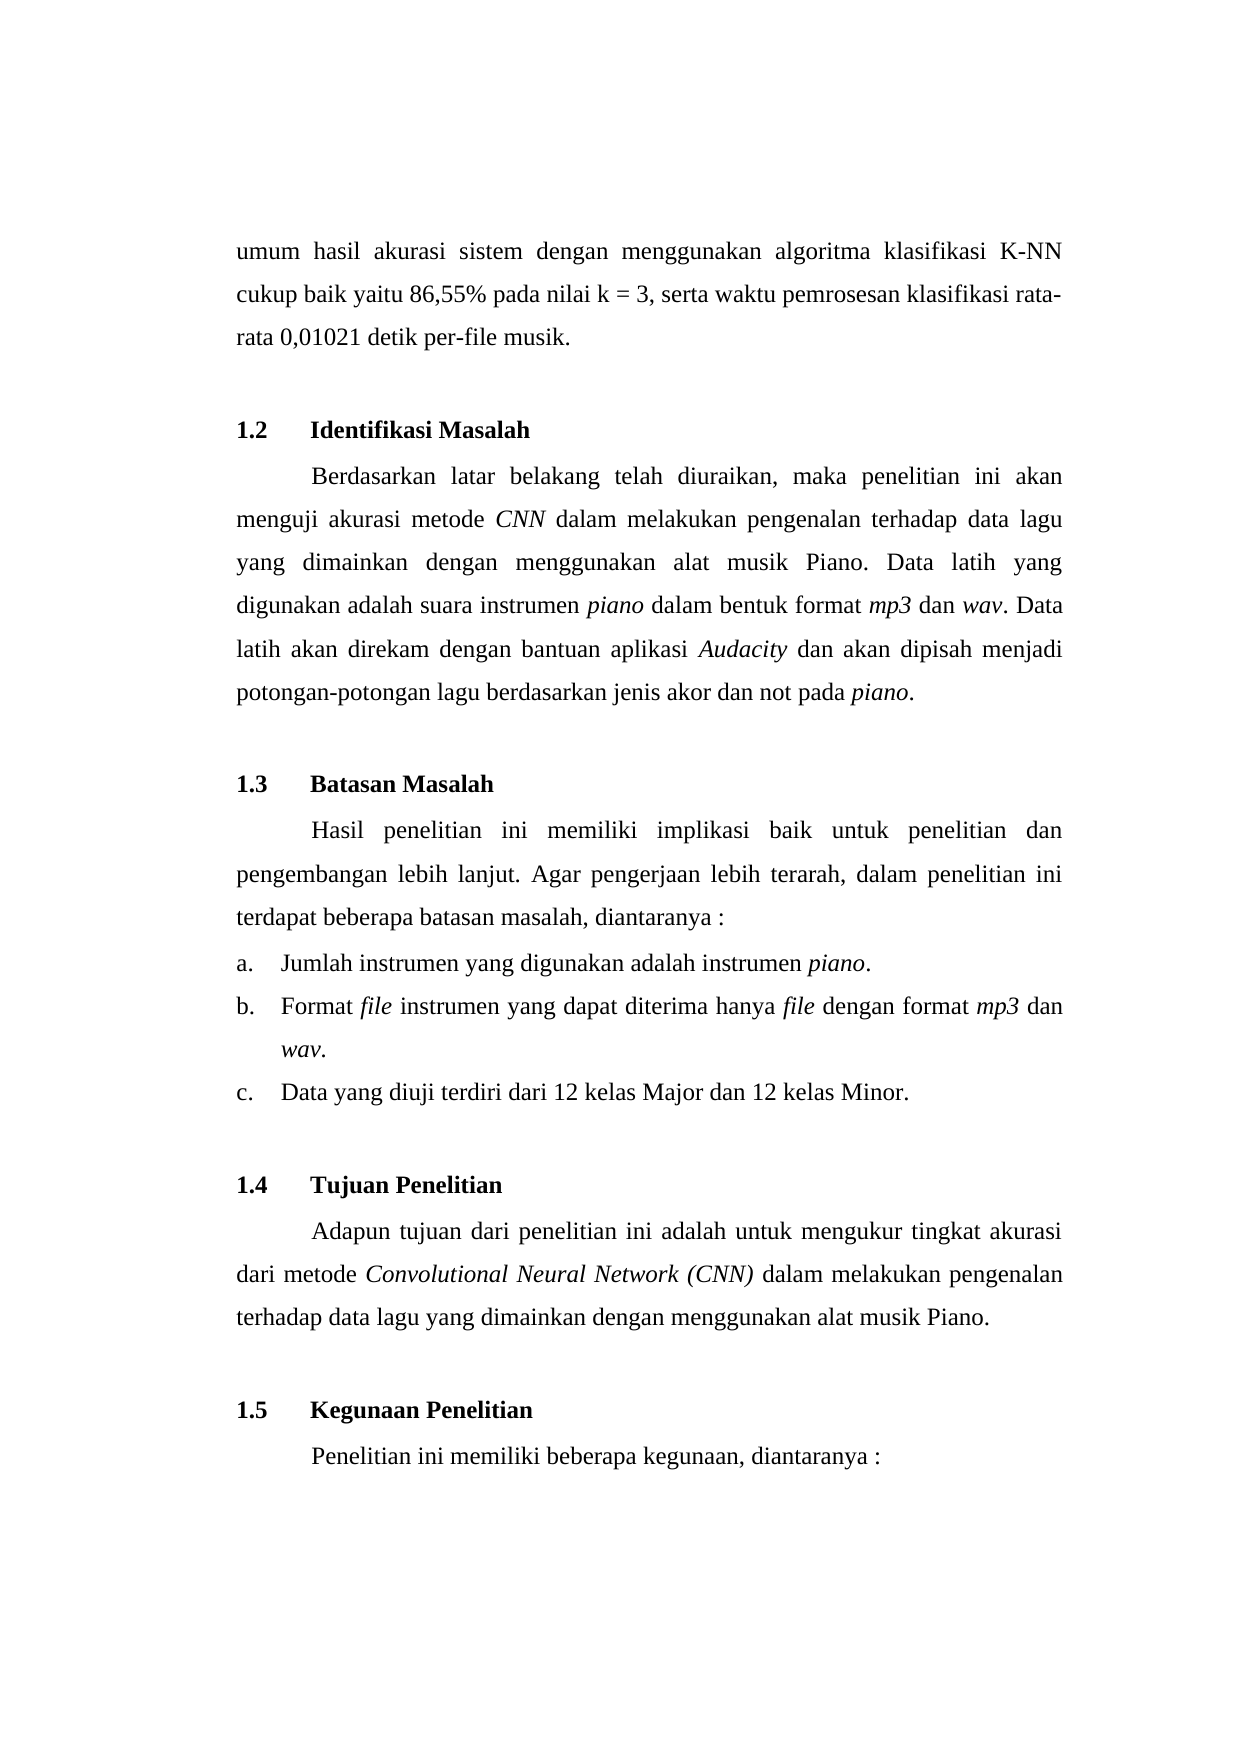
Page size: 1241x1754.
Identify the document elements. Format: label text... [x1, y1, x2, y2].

text Adapun tujuan dari penelitian ini adalah untuk mengukur tingkat akurasi dari metode Convolutional Neural Network (CNN) dalam melakukan pengenalan terhadap data lagu yang dimainkan dengan menggunakan alat musik Piano. [236, 1216, 1063, 1331]
text Penelitian ini memiliki beberapa kegunaan, diantaranya : [236, 1441, 1063, 1470]
subtitle Identifikasi Masalah [236, 415, 1063, 444]
text Hasil penelitian ini memiliki implikasi baik untuk penelitian dan pengembangan lebih lanjut. Agar pengerjaan lebih terarah, dalam penelitian ini terdapat beberapa batasan masalah, diantaranya : [236, 816, 1063, 931]
subtitle Tujuan Penelitian [236, 1170, 1063, 1199]
text Berdasarkan latar belakang telah diuraikan, maka penelitian ini akan menguji akurasi metode CNN dalam melakukan pengenalan terhadap data lagu yang dimainkan dengan menggunakan alat musik Piano. Data latih yang digunakan adalah suara instrumen piano dalam bentuk format mp3 dan wav. Data latih akan direkam dengan bantuan aplikasi Audacity dan akan dipisah menjadi potongan-potongan lagu berdasarkan jenis akor dan not pada piano. [236, 461, 1063, 706]
list Data yang diuji terdiri dari 12 kelas Major dan 12 kelas Minor. [236, 1077, 1063, 1106]
subtitle Batasan Masalah [236, 769, 1063, 798]
list Format file instrumen yang dapat diterima hanya file dengan format mp3 dan wav. [236, 991, 1063, 1063]
list Jumlah instrumen yang digunakan adalah instrumen piano. [236, 948, 1063, 977]
subtitle Kegunaan Penelitian [236, 1395, 1063, 1424]
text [236, 236, 1063, 351]
